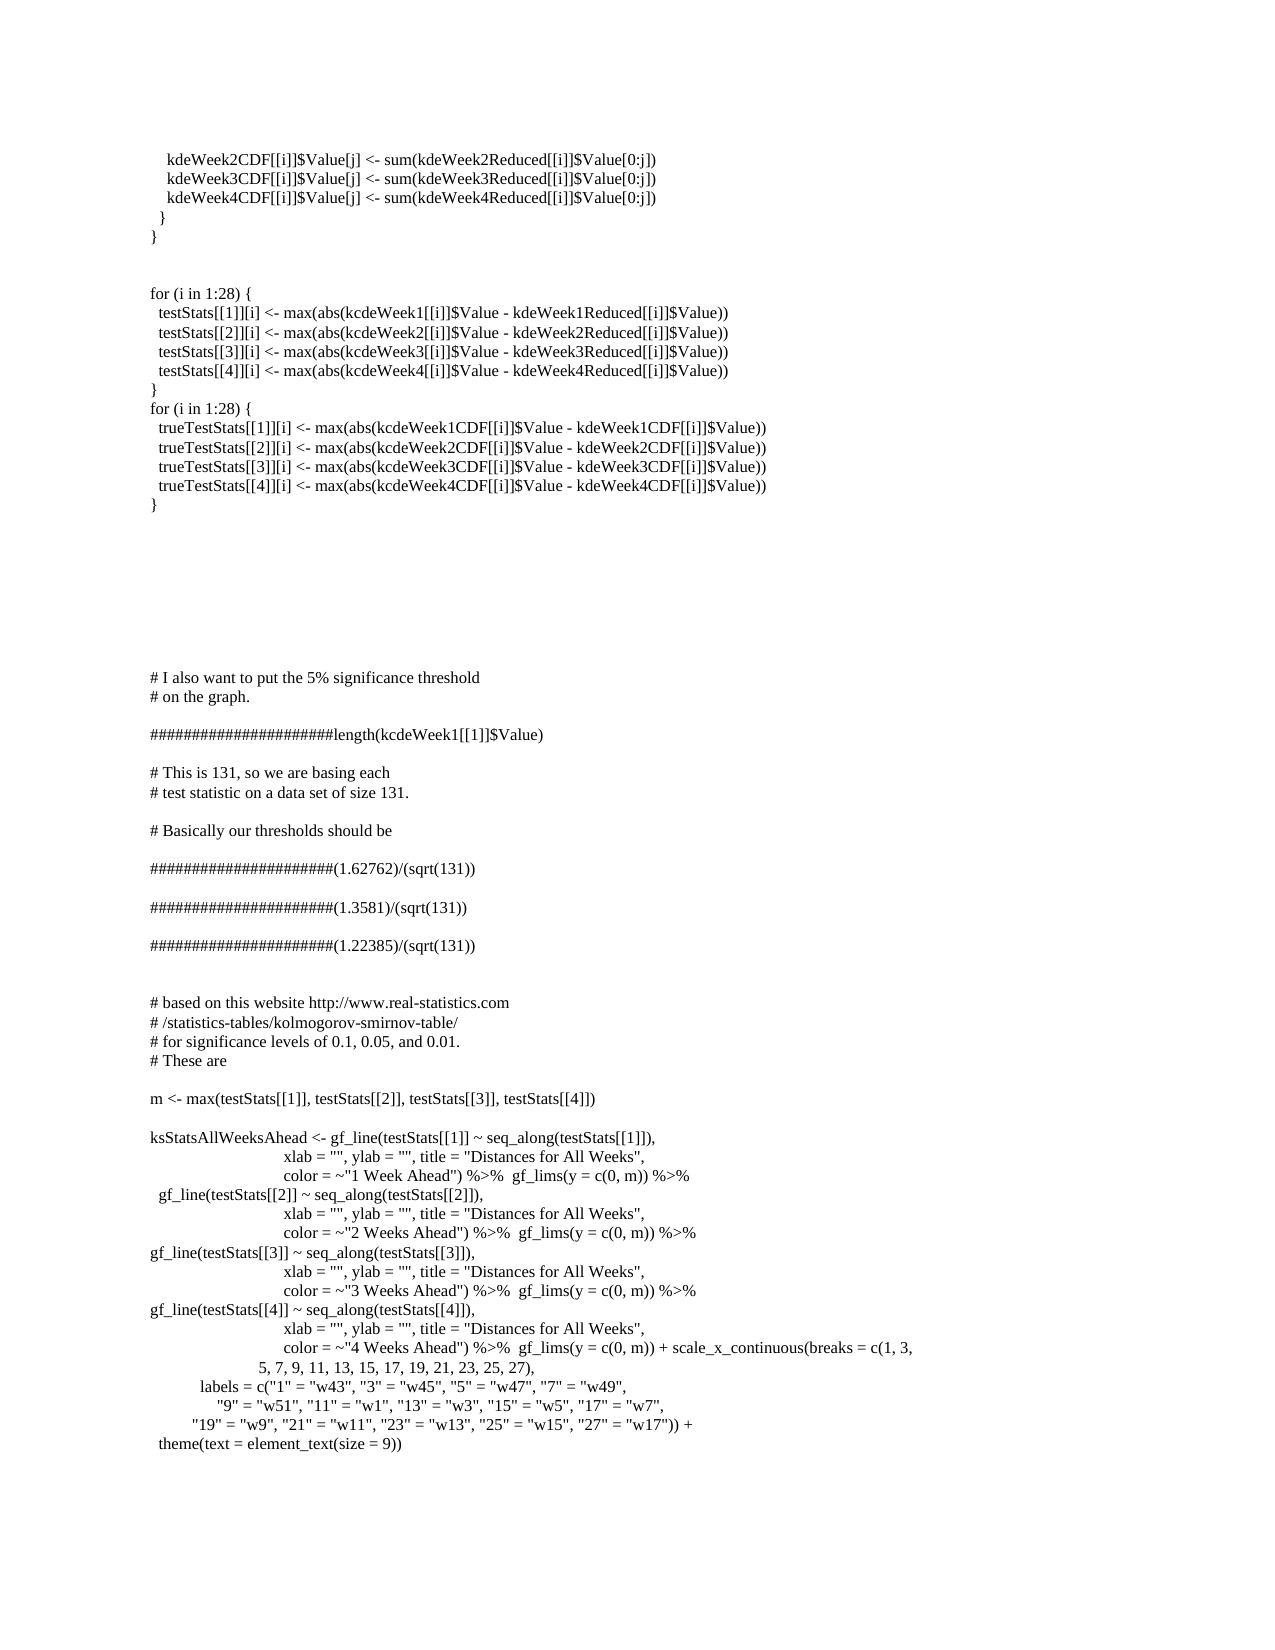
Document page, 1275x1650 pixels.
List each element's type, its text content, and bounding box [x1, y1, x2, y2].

text "9" = "w51", "11" = "w1", "13" = "w3", "15" = "w5", "17" = "w7", [150, 1396, 1125, 1415]
text testStats[[3]][i] <- max(abs(kcdeWeek3[[i]]$Value - kdeWeek3Reduced[[i]]$Value)) [150, 342, 1125, 361]
text # These are [150, 1051, 1125, 1070]
text # This is 131, so we are basing each [150, 763, 1125, 782]
text # based on this website http://www.real-statistics.com [150, 993, 1125, 1012]
text # Basically our thresholds should be [150, 821, 1125, 840]
text kdeWeek3CDF[[i]]$Value[j] <- sum(kdeWeek3Reduced[[i]]$Value[0:j]) [150, 169, 1125, 188]
text # /statistics-tables/kolmogorov-smirnov-table/ [150, 1012, 1125, 1032]
text kdeWeek4CDF[[i]]$Value[j] <- sum(kdeWeek4Reduced[[i]]$Value[0:j]) [150, 188, 1125, 207]
text xlab = "", ylab = "", title = "Distances for All Weeks", [150, 1147, 1125, 1166]
text testStats[[1]][i] <- max(abs(kcdeWeek1[[i]]$Value - kdeWeek1Reduced[[i]]$Value)) [150, 303, 1125, 322]
text kdeWeek2CDF[[i]]$Value[j] <- sum(kdeWeek2Reduced[[i]]$Value[0:j]) [150, 150, 1125, 169]
text color = ~"4 Weeks Ahead") %>% gf_lims(y = c(0, m)) + scale_x_continuous(breaks = c(1, 3, [150, 1338, 1125, 1357]
text xlab = "", ylab = "", title = "Distances for All Weeks", [150, 1262, 1125, 1281]
text } [150, 227, 1125, 246]
text ######################length(kcdeWeek1[[1]]$Value) [150, 725, 1125, 744]
text } [150, 380, 1125, 399]
text trueTestStats[[2]][i] <- max(abs(kcdeWeek2CDF[[i]]$Value - kdeWeek2CDF[[i]]$Value)) [150, 437, 1125, 457]
text xlab = "", ylab = "", title = "Distances for All Weeks", [150, 1204, 1125, 1223]
text } [150, 495, 1125, 514]
text xlab = "", ylab = "", title = "Distances for All Weeks", [150, 1319, 1125, 1338]
text gf_line(testStats[[2]] ~ seq_along(testStats[[2]]), [150, 1185, 1125, 1204]
text trueTestStats[[3]][i] <- max(abs(kcdeWeek3CDF[[i]]$Value - kdeWeek3CDF[[i]]$Value)) [150, 457, 1125, 476]
text gf_line(testStats[[4]] ~ seq_along(testStats[[4]]), [150, 1300, 1125, 1319]
text ksStatsAllWeeksAhead <- gf_line(testStats[[1]] ~ seq_along(testStats[[1]]), [150, 1127, 1125, 1147]
text 5, 7, 9, 11, 13, 15, 17, 19, 21, 23, 25, 27), [150, 1357, 1125, 1377]
text ######################(1.3581)/(sqrt(131)) [150, 897, 1125, 917]
text for (i in 1:28) { [150, 284, 1125, 303]
text color = ~"1 Week Ahead") %>% gf_lims(y = c(0, m)) %>% [150, 1166, 1125, 1185]
text testStats[[4]][i] <- max(abs(kcdeWeek4[[i]]$Value - kdeWeek4Reduced[[i]]$Value)) [150, 361, 1125, 380]
text m <- max(testStats[[1]], testStats[[2]], testStats[[3]], testStats[[4]]) [150, 1089, 1125, 1108]
text testStats[[2]][i] <- max(abs(kcdeWeek2[[i]]$Value - kdeWeek2Reduced[[i]]$Value)) [150, 322, 1125, 342]
text # I also want to put the 5% significance threshold [150, 667, 1125, 687]
text } [150, 207, 1125, 227]
text color = ~"3 Weeks Ahead") %>% gf_lims(y = c(0, m)) %>% [150, 1281, 1125, 1300]
text labels = c("1" = "w43", "3" = "w45", "5" = "w47", "7" = "w49", [150, 1377, 1125, 1396]
text # test statistic on a data set of size 131. [150, 782, 1125, 802]
text color = ~"2 Weeks Ahead") %>% gf_lims(y = c(0, m)) %>% [150, 1223, 1125, 1242]
text gf_line(testStats[[3]] ~ seq_along(testStats[[3]]), [150, 1242, 1125, 1262]
text theme(text = element_text(size = 9)) [150, 1434, 1125, 1453]
text # for significance levels of 0.1, 0.05, and 0.01. [150, 1032, 1125, 1051]
text trueTestStats[[1]][i] <- max(abs(kcdeWeek1CDF[[i]]$Value - kdeWeek1CDF[[i]]$Value)) [150, 418, 1125, 437]
text # on the graph. [150, 687, 1125, 706]
text "19" = "w9", "21" = "w11", "23" = "w13", "25" = "w15", "27" = "w17")) + [150, 1415, 1125, 1434]
text ######################(1.62762)/(sqrt(131)) [150, 859, 1125, 878]
text ######################(1.22385)/(sqrt(131)) [150, 936, 1125, 955]
text for (i in 1:28) { [150, 399, 1125, 418]
text trueTestStats[[4]][i] <- max(abs(kcdeWeek4CDF[[i]]$Value - kdeWeek4CDF[[i]]$Value)) [150, 476, 1125, 495]
